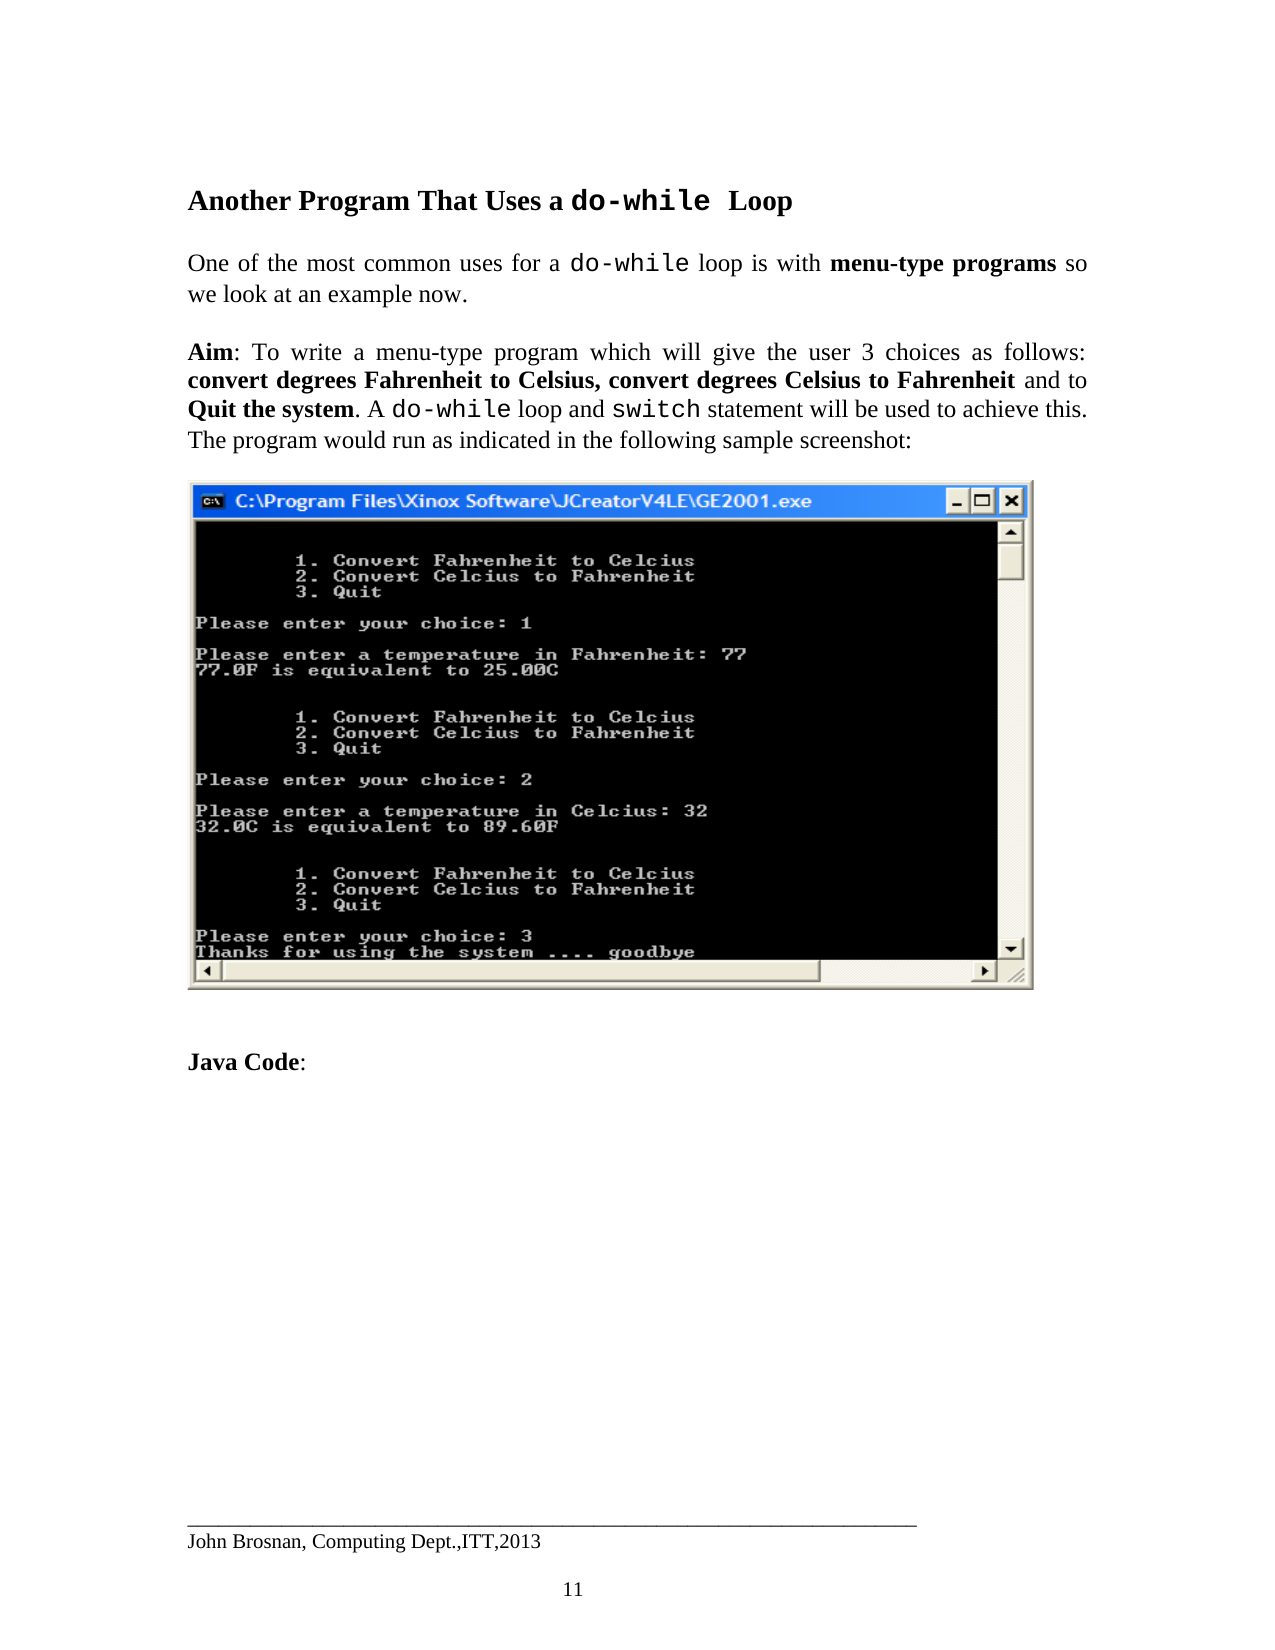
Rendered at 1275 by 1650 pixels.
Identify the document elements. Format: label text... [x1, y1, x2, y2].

picture [187, 480, 1034, 990]
text One of the most common uses for a do-while loop is with menu-type programs so we look at an example now. [187, 248, 1087, 308]
text Java Code: [187, 1047, 1087, 1076]
text Another Program That Uses a do-while Loop [187, 183, 1087, 219]
text Aim: To write a menu-type program which will give the user 3 choices as follows: convert degrees Fahrenheit to Celsius, convert degrees Celsius to Fahrenheit and to Quit the system. A do-while loop and switch statement will be used to achieve this. The program would run as indicated in the following sample screenshot: [187, 337, 1087, 454]
